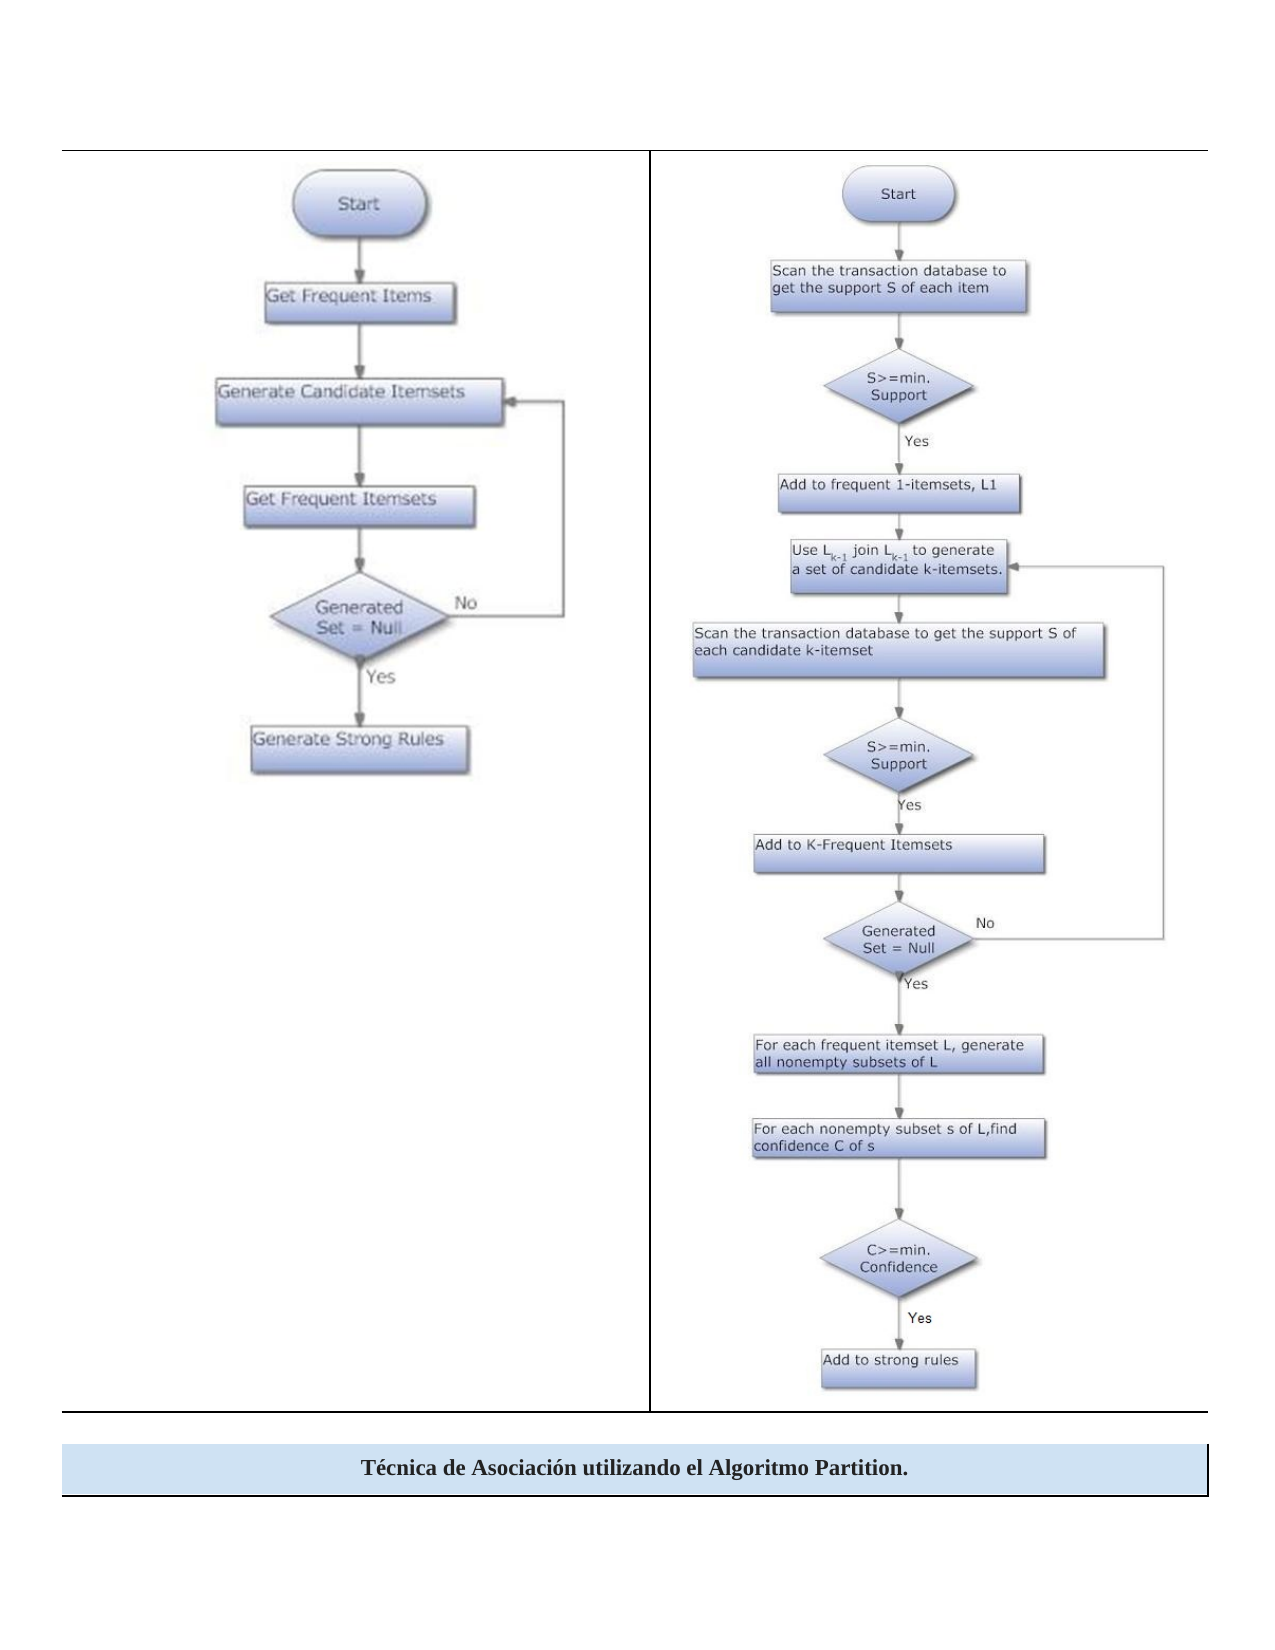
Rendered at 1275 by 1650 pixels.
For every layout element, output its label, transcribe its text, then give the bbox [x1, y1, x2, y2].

table_cell [62, 151, 649, 1411]
picture [139, 162, 572, 786]
table_header Técnica de Asociación utilizando el Algoritmo Partition. [62, 1444, 1207, 1494]
picture [689, 162, 1168, 1397]
table_cell [651, 151, 1207, 1411]
